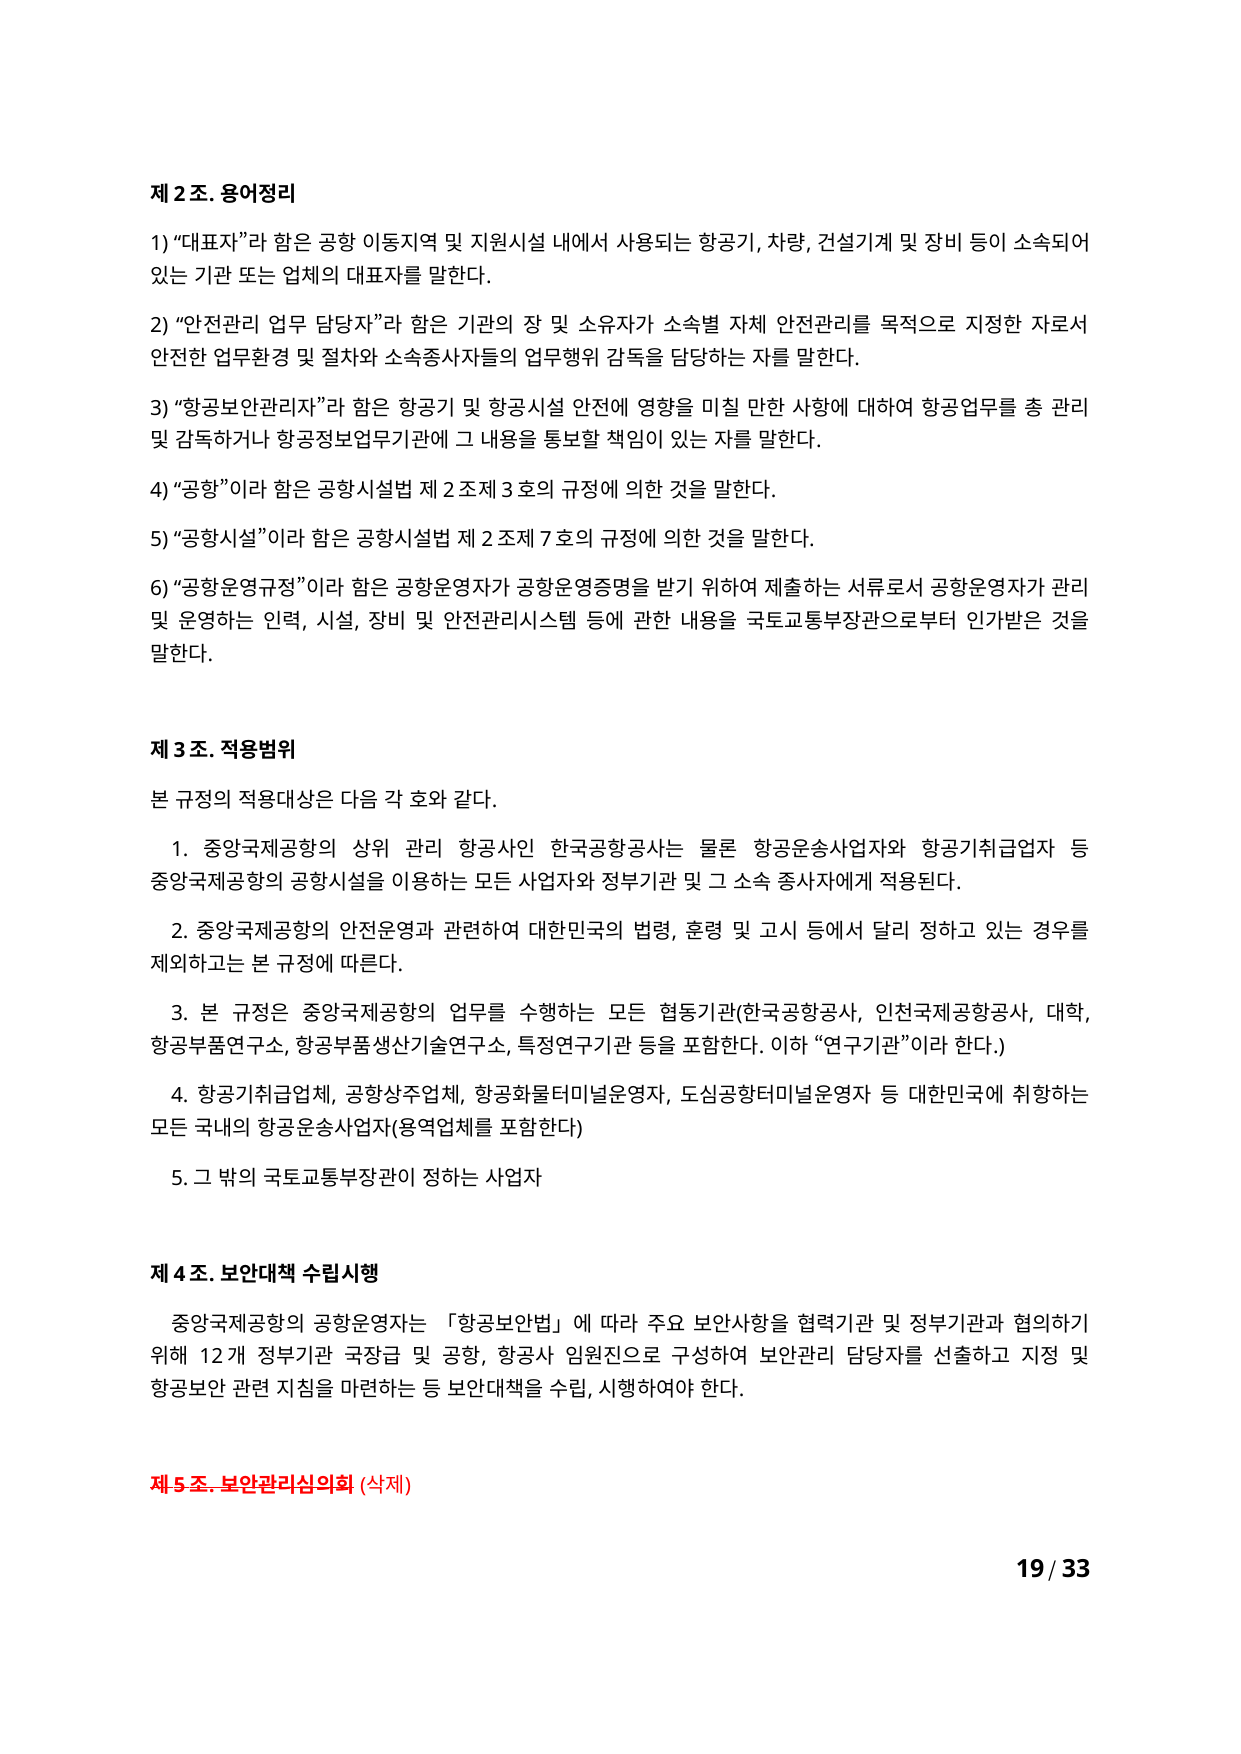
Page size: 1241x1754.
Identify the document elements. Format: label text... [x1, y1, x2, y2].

text 2) “안전관리 업무 담당자”라 함은 기관의 장 및 소유자가 소속별 자체 안전관리를 목적으로 지정한 자로서 안전한 업무환경 및 절차와 소속종사자들의 업무행위 감독을 담당하는 자를 말한다. [150, 309, 1090, 372]
text 4) “공항”이라 함은 공항시설법 제2조제3호의 규정에 의한 것을 말한다. [150, 473, 1090, 503]
text 4. 항공기취급업체, 공항상주업체, 항공화물터미널운영자, 도심공항터미널운영자 등 대한민국에 취항하는 모든 국내의 항공운송사업자(용역업체를 포함한다) [150, 1079, 1090, 1142]
subtitle 제2조. 용어정리 [150, 177, 1090, 207]
text 1) “대표자”라 함은 공항 이동지역 및 지원시설 내에서 사용되는 항공기, 차량, 건설기계 및 장비 등이 소속되어 있는 기관 또는 업체의 대표자를 말한다. [150, 227, 1090, 289]
text 제5조. 보안관리심의회 (삭제) [150, 1469, 1090, 1499]
subtitle 제4조. 보안대책 수립시행 [150, 1257, 1090, 1288]
text 1. 중앙국제공항의 상위 관리 항공사인 한국공항공사는 물론 항공운송사업자와 항공기취급업자 등 중앙국제공항의 공항시설을 이용하는 모든 사업자와 정부기관 및 그 소속 종사자에게 적용된다. [150, 832, 1090, 895]
text 본 규정의 적용대상은 다음 각 호와 같다. [150, 783, 1090, 813]
text 3) “항공보안관리자”라 함은 항공기 및 항공시설 안전에 영향을 미칠 만한 사항에 대하여 항공업무를 총 관리 및 감독하거나 항공정보업무기관에 그 내용을 통보할 책임이 있는 자를 말한다. [150, 391, 1090, 454]
text 중앙국제공항의 공항운영자는 「항공보안법」에 따라 주요 보안사항을 협력기관 및 정부기관과 협의하기 위해 12개 정부기관 국장급 및 공항, 항공사 임원진으로 구성하여 보안관리 담당자를 선출하고 지정 및 항공보안 관련 지침을 마련하는 등 보안대책을 수립, 시행하여야 한다. [150, 1307, 1090, 1402]
text 5) “공항시설”이라 함은 공항시설법 제2조제7호의 규정에 의한 것을 말한다. [150, 522, 1090, 552]
text 6) “공항운영규정”이라 함은 공항운영자가 공항운영증명을 받기 위하여 제출하는 서류로서 공항운영자가 관리 및 운영하는 인력, 시설, 장비 및 안전관리시스템 등에 관한 내용을 국토교통부장관으로부터 인가받은 것을 말한다. [150, 572, 1090, 667]
text 5. 그 밖의 국토교통부장관이 정하는 사업자 [150, 1161, 1090, 1191]
subtitle 제3조. 적용범위 [150, 734, 1090, 764]
text 3. 본 규정은 중앙국제공항의 업무를 수행하는 모든 협동기관(한국공항공사, 인천국제공항공사, 대학, 항공부품연구소, 항공부품생산기술연구소, 특정연구기관 등을 포함한다. 이하 “연구기관”이라 한다.) [150, 997, 1090, 1059]
text 2. 중앙국제공항의 안전운영과 관련하여 대한민국의 법령, 훈령 및 고시 등에서 달리 정하고 있는 경우를 제외하고는 본 규정에 따른다. [150, 914, 1090, 977]
